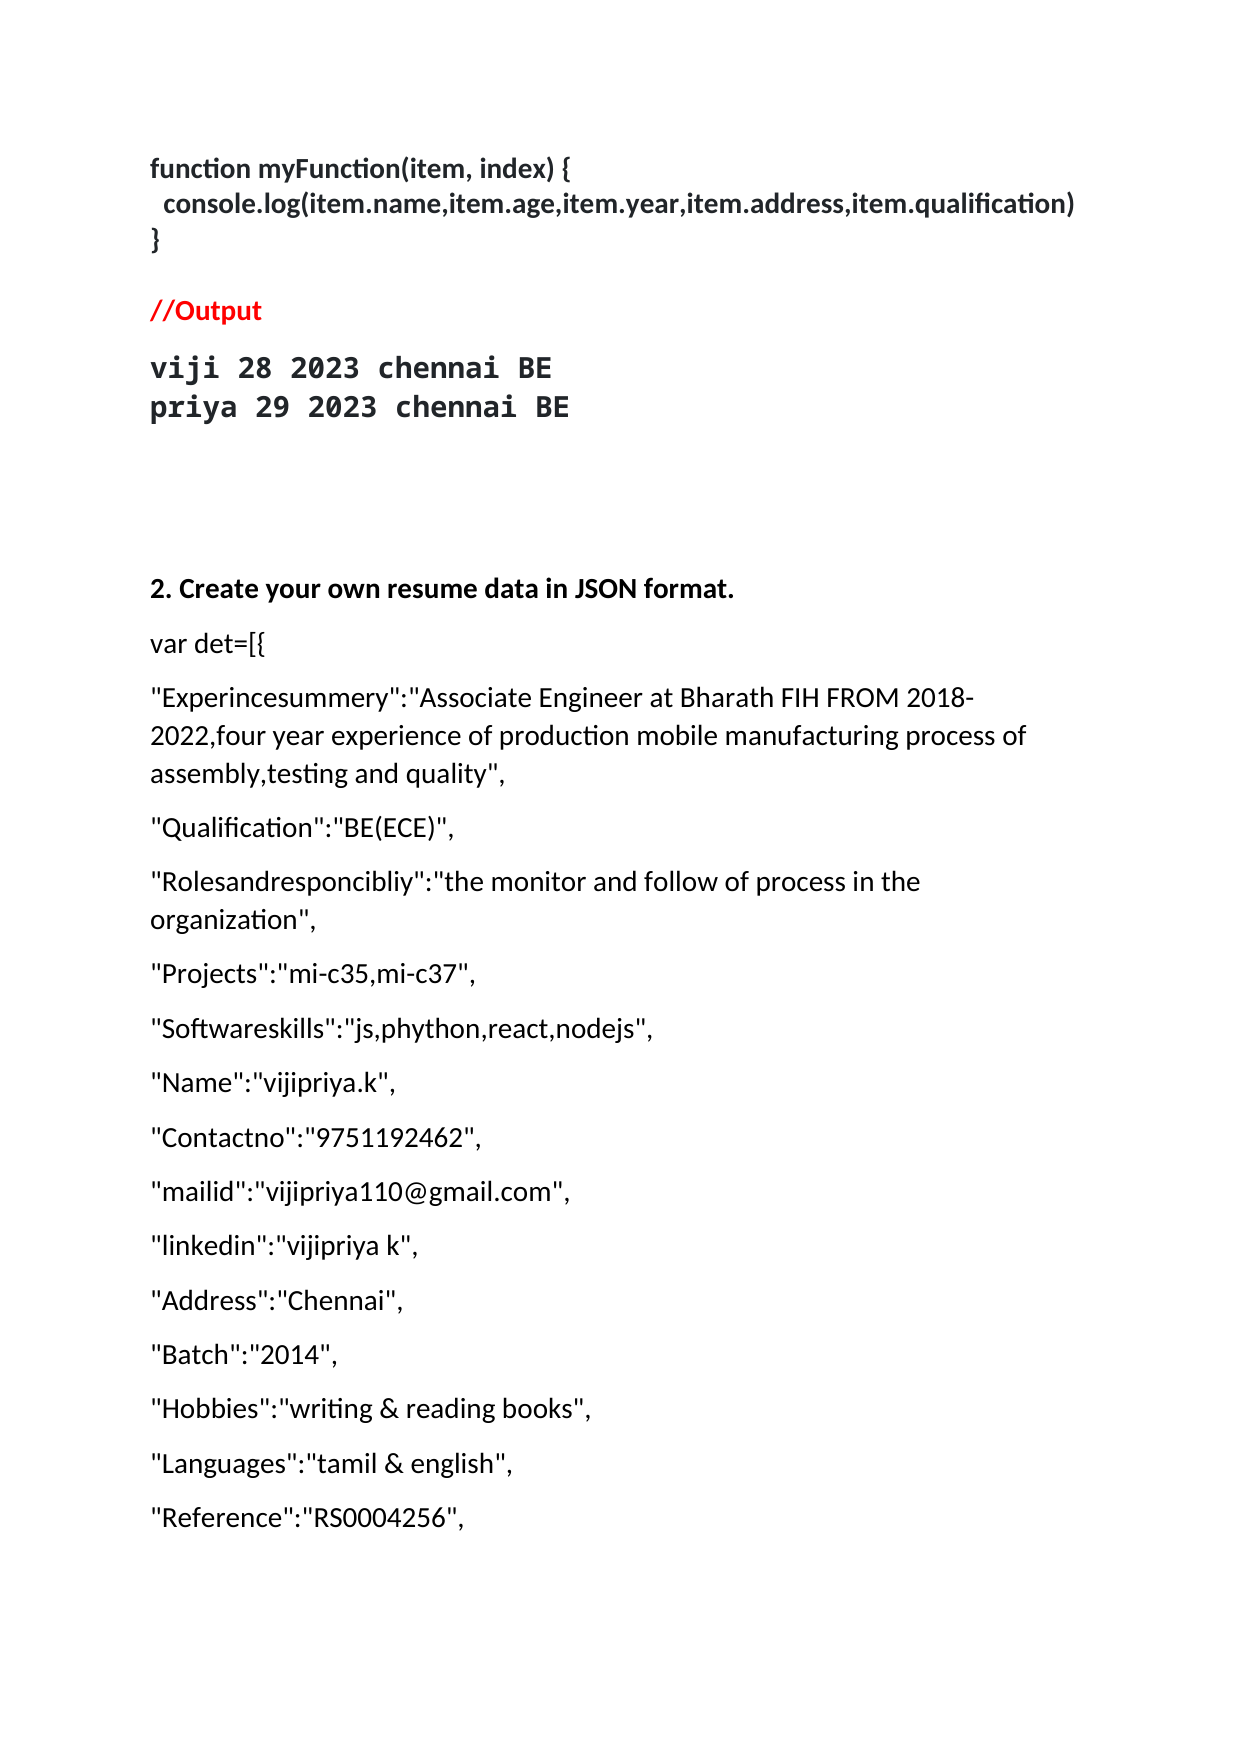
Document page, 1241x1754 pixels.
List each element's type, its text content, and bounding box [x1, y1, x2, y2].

text "Qualification":"BE(ECE)", [150, 809, 1090, 845]
text "Rolesandresponcibliy":"the monitor and follow of process in the organization", [150, 863, 1090, 937]
text console.log(item.name,item.age,item.year,item.address,item.qualification) [150, 186, 1090, 221]
text "Contactno":"9751192462", [150, 1119, 1090, 1154]
text "Address":"Chennai", [150, 1282, 1090, 1317]
text "Hobbies":"writing & reading books", [150, 1391, 1090, 1426]
text priya 29 2023 chennai BE [150, 387, 1090, 426]
text var det=[{ [150, 625, 1090, 661]
text "Batch":"2014", [150, 1336, 1090, 1372]
text "mailid":"vijipriya110@gmail.com", [150, 1173, 1090, 1209]
text "Experincesummery":"Associate Engineer at Bharath FIH FROM 2018-2022,four year experience of production mobile manufacturing process of assembly,testing and quality", [150, 679, 1090, 790]
text //Output [150, 292, 1090, 328]
text "Softwareskills":"js,phython,react,nodejs", [150, 1010, 1090, 1046]
text "Name":"vijipriya.k", [150, 1064, 1090, 1100]
text 2. Create your own resume data in JSON format. [150, 571, 1090, 606]
text } [150, 221, 1090, 257]
text "linkedin":"vijipriya k", [150, 1227, 1090, 1263]
text "Languages":"tamil & english", [150, 1445, 1090, 1481]
text "Reference":"RS0004256", [150, 1499, 1090, 1535]
text "Projects":"mi-c35,mi-c37", [150, 956, 1090, 991]
text viji 28 2023 chennai BE [150, 347, 1090, 387]
text function myFunction(item, index) { [150, 150, 1090, 186]
